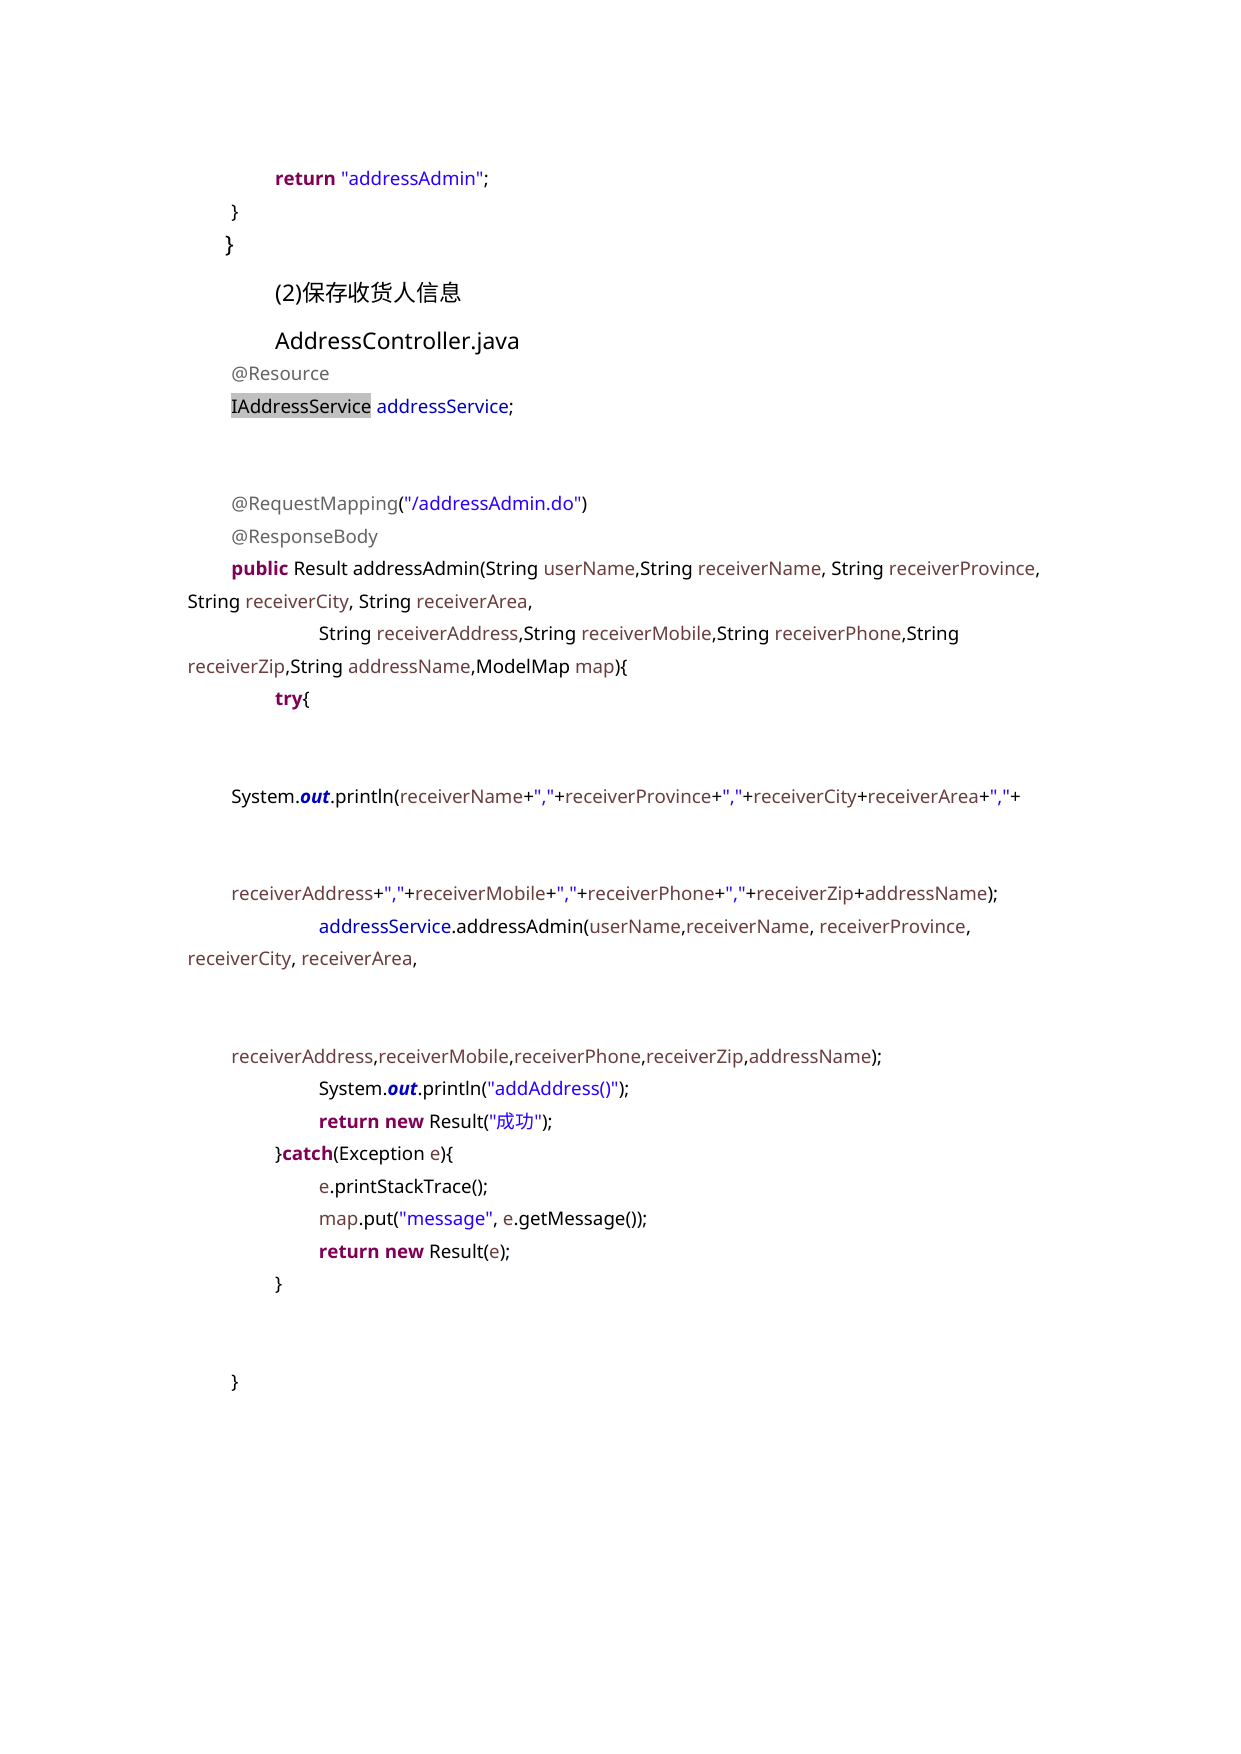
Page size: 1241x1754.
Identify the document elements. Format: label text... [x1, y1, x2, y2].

text } [187, 1267, 1053, 1299]
text IAddressService addressService; [187, 389, 1053, 422]
text return "addressAdmin"; [187, 162, 1053, 194]
text try{ [187, 682, 1053, 714]
text return new Result(e); [187, 1234, 1053, 1267]
text public Result addressAdmin(String userName,String receiverName, String receiverProvince, String receiverCity, String receiverArea, [187, 552, 1053, 617]
text } [187, 194, 1053, 227]
text receiverAddress+","+receiverMobile+","+receiverPhone+","+receiverZip+addressName); [187, 812, 1053, 909]
text @Resource [187, 357, 1053, 389]
text return new Result("成功"); [187, 1104, 1053, 1137]
text String receiverAddress,String receiverMobile,String receiverPhone,String receiverZip,String addressName,ModelMap map){ [187, 617, 1053, 682]
text map.put("message", e.getMessage()); [187, 1202, 1053, 1234]
text receiverAddress,receiverMobile,receiverPhone,receiverZip,addressName); [187, 974, 1053, 1072]
text addressService.addressAdmin(userName,receiverName, receiverProvince, receiverCity, receiverArea, [187, 909, 1053, 974]
text }catch(Exception e){ [187, 1137, 1053, 1169]
list } [225, 227, 1053, 259]
text @RequestMapping("/addressAdmin.do") [187, 487, 1053, 519]
list AddressController.java [225, 324, 1053, 357]
text System.out.println("addAddress()"); [187, 1072, 1053, 1104]
text e.printStackTrace(); [187, 1169, 1053, 1202]
list } [225, 1364, 1053, 1397]
text System.out.println(receiverName+","+receiverProvince+","+receiverCity+receiverArea+","+ [187, 714, 1053, 812]
text @ResponseBody [187, 519, 1053, 552]
list (2)保存收货人信息 [225, 259, 1053, 324]
